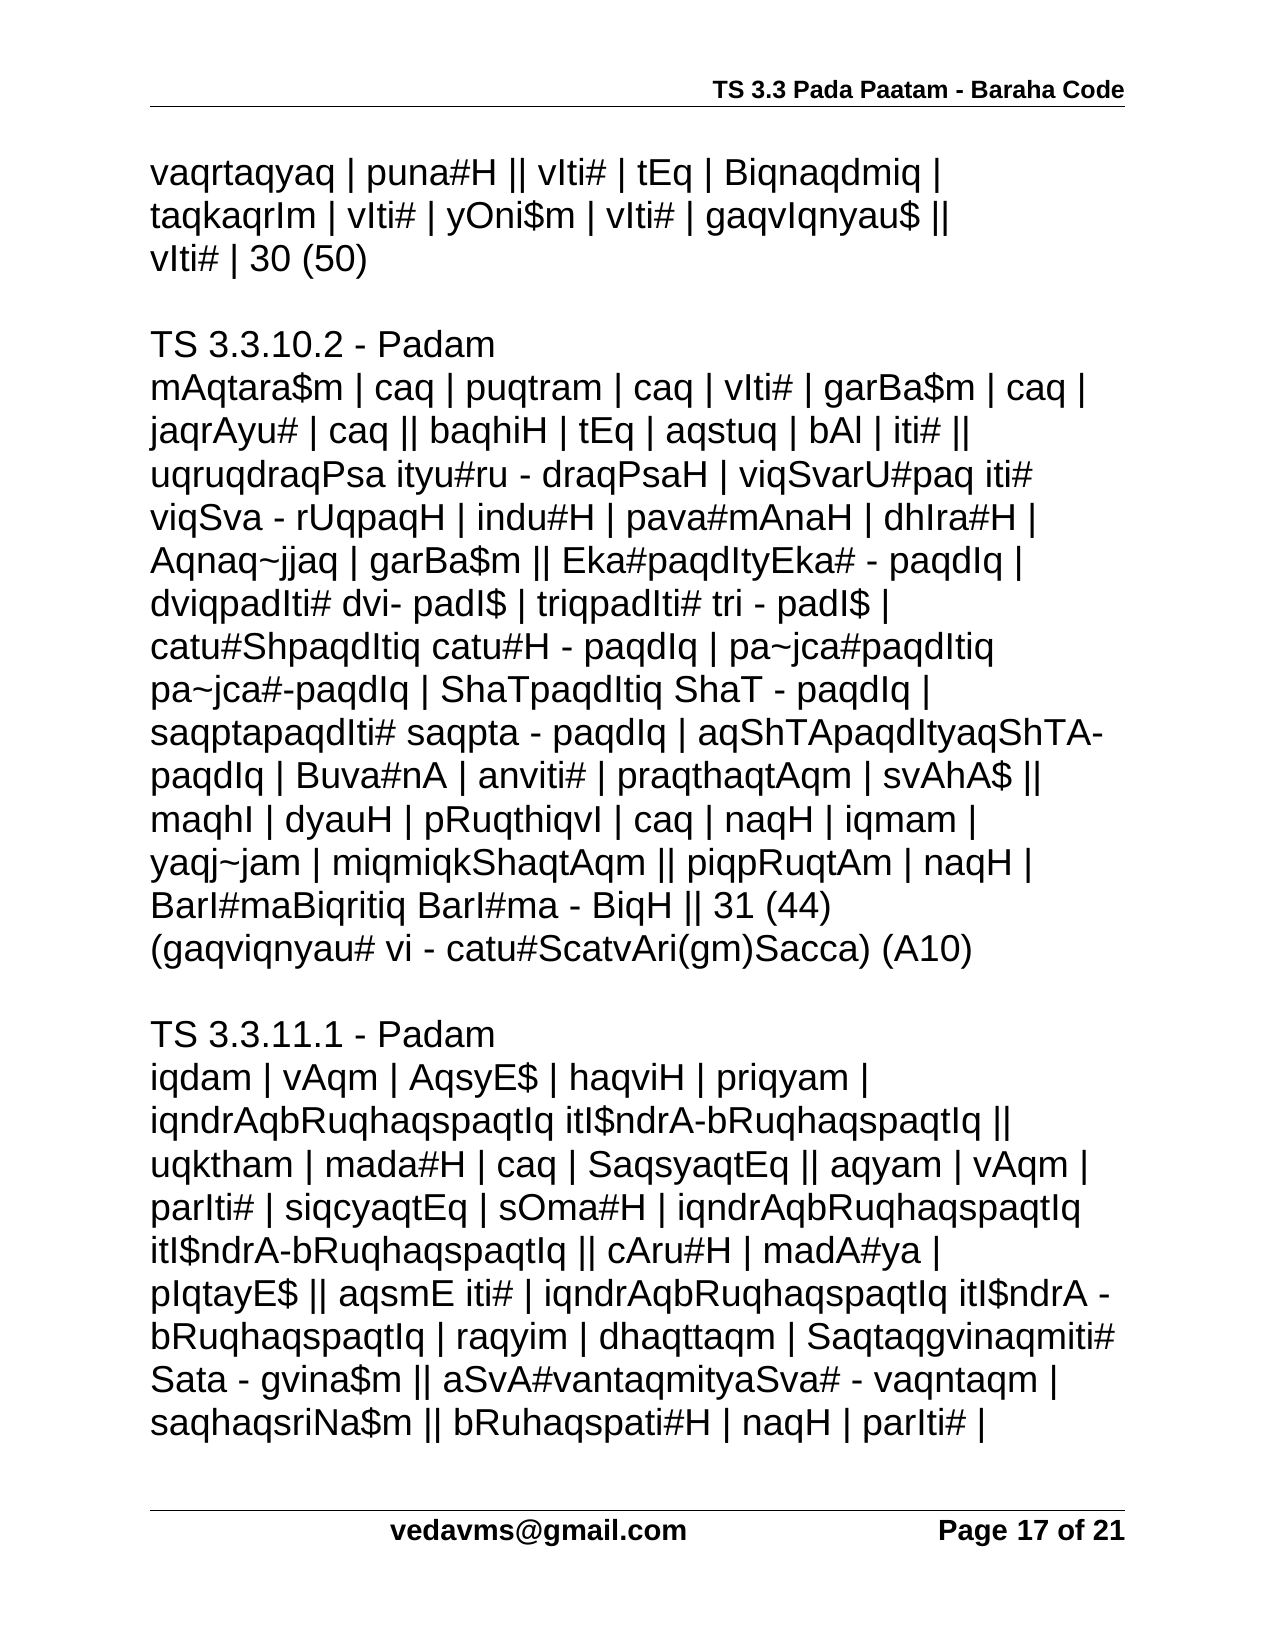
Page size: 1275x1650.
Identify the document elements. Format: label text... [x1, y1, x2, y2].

text TS 3.3.11.1 - Padam [150, 1012, 1125, 1056]
text TS 3.3.10.2 - Padam [150, 322, 1125, 366]
text iqdam | vAqm | AqsyE$ | haqviH | priqyam | iqndrAqbRuqhaqspaqtIq itI$ndrA-bRuqhaqspaqtIq || uqktham | mada#H | caq | SaqsyaqtEq || aqyam | vAqm | parIti# | siqcyaqtEq | sOma#H | iqndrAqbRuqhaqspaqtIq itI$ndrA-bRuqhaqspaqtIq || cAru#H | madA#ya | pIqtayE$ || aqsmE iti# | iqndrAqbRuqhaqspaqtIq itI$ndrA - bRuqhaqspaqtIq | raqyim | dhaqttaqm | Saqtaqgvinaqmiti# Sata - gvina$m || aSvA#vantaqmityaSva# - vaqntaqm | saqhaqsriNa$m || bRuhaqspati#H | naqH | parIti# | [150, 1056, 1125, 1472]
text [150, 150, 1125, 279]
text mAqtara$m | caq | puqtram | caq | vIti# | garBa$m | caq | jaqrAyu# | caq || baqhiH | tEq | aqstuq | bAl | iti# || uqruqdraqPsa ityu#ru - draqPsaH | viqSvarU#paq iti# viqSva - rUqpaqH | indu#H | pava#mAnaH | dhIra#H | Aqnaq~jjaq | garBa$m || Eka#paqdItyEka# - paqdIq | dviqpadIti# dvi- padI$ | triqpadIti# tri - padI$ | catu#ShpaqdItiq catu#H - paqdIq | pa~jca#paqdItiq pa~jca#-paqdIq | ShaTpaqdItiq ShaT - paqdIq | saqptapaqdIti# saqpta - paqdIq | aqShTApaqdItyaqShTA-paqdIq | Buva#nA | anviti# | praqthaqtAqm | svAhA$ || maqhI | dyauH | pRuqthiqvI | caq | naqH | iqmam | yaqj~jam | miqmiqkShaqtAqm || piqpRuqtAm | naqH | BarI#maBiqritiq BarI#ma - BiqH || 31 (44) [150, 366, 1125, 926]
text (gaqviqnyau# vi - catu#ScatvAri(gm)Sacca) (A10) [150, 926, 1125, 969]
